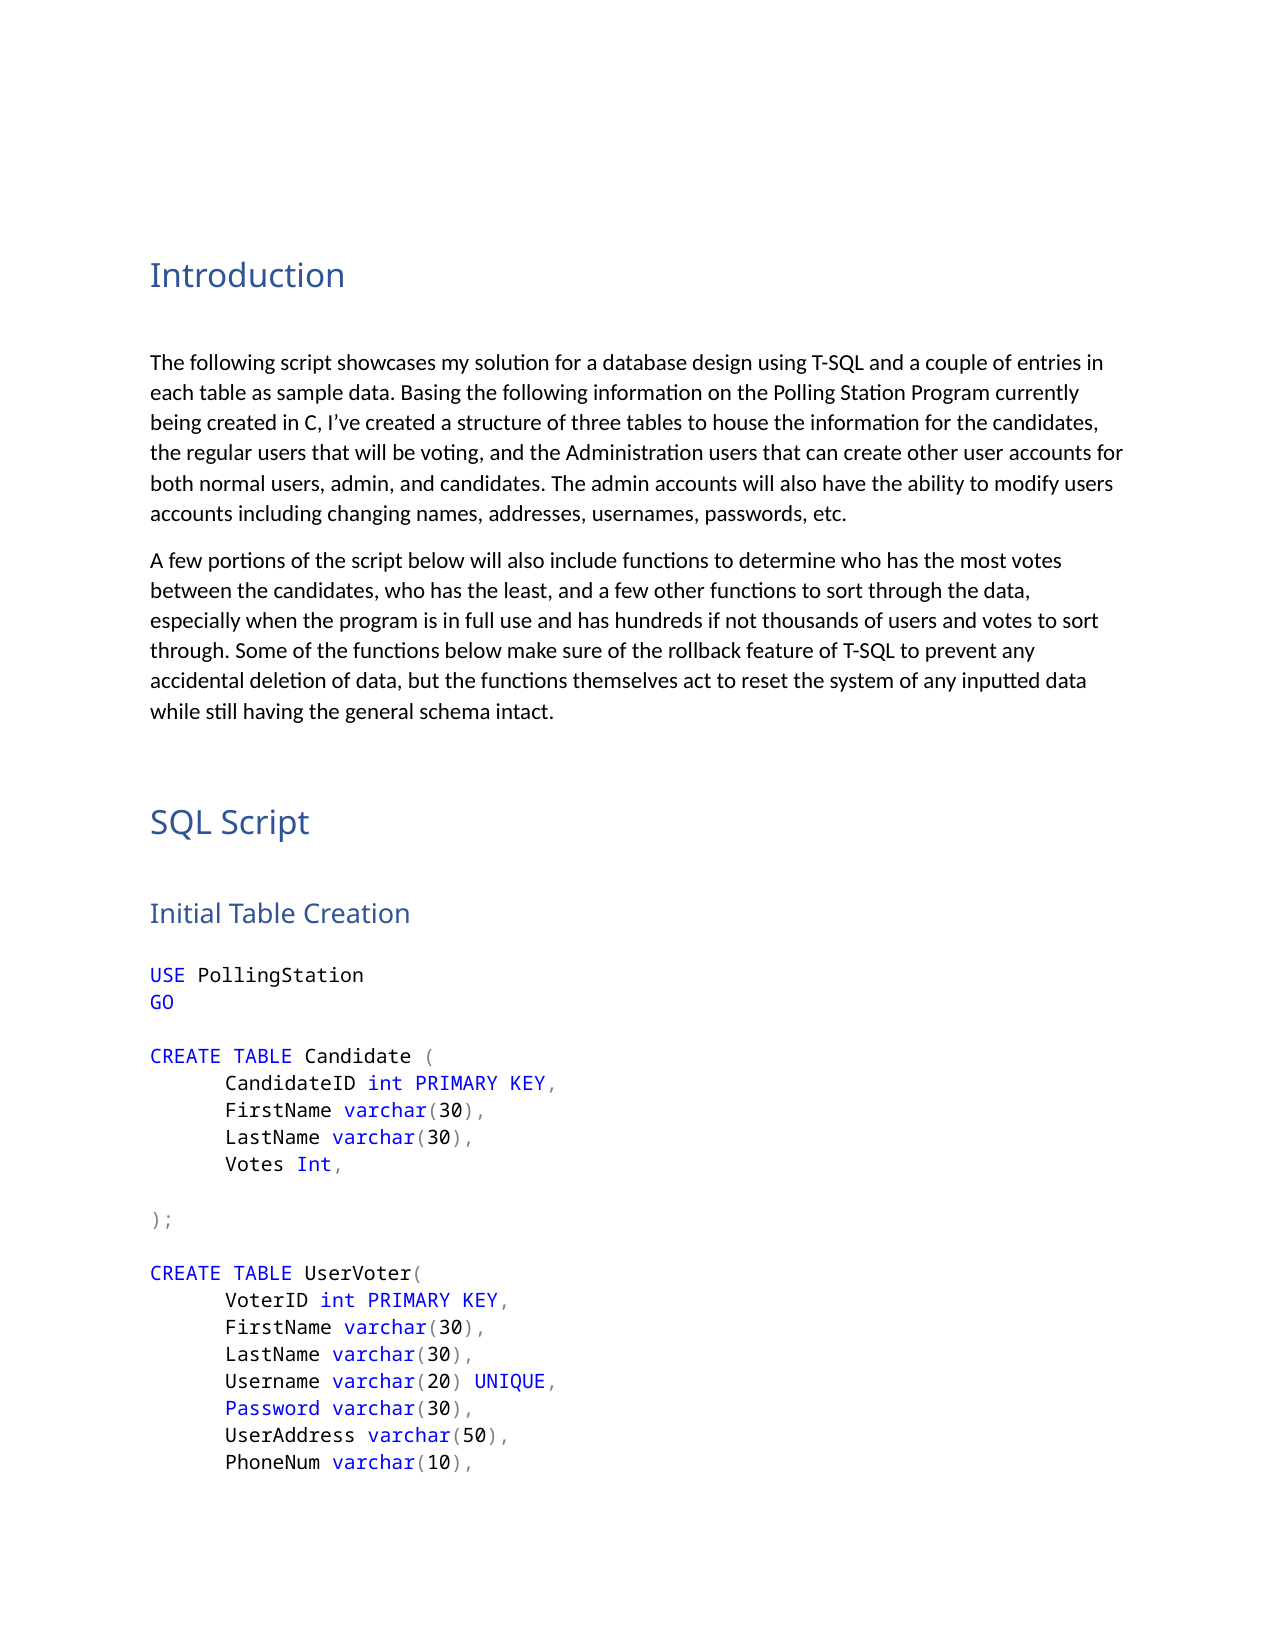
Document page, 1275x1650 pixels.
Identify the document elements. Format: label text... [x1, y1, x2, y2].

text PhoneNum varchar(10), [150, 1448, 1125, 1475]
text Username varchar(20) UNIQUE, [150, 1367, 1125, 1394]
text ); [150, 1205, 1125, 1232]
text LastName varchar(30), [150, 1123, 1125, 1150]
text Votes Int, [150, 1150, 1125, 1177]
text The following script showcases my solution for a database design using T-SQL and a couple of entries in each table as sample data. Basing the following information on the Polling Station Program currently being created in C, I’ve created a structure of three tables to house the information for the candidates, the regular users that will be voting, and the Administration users that can create other user accounts for both normal users, admin, and candidates. The admin accounts will also have the ability to modify users accounts including changing names, addresses, usernames, passwords, etc. [150, 348, 1125, 527]
text CandidateID int PRIMARY KEY, [150, 1069, 1125, 1096]
text GO [150, 988, 1125, 1016]
text FirstName varchar(30), [150, 1313, 1125, 1340]
text LastName varchar(30), [150, 1340, 1125, 1367]
subtitle Introduction [150, 252, 1125, 297]
subtitle SQL Script [150, 799, 1125, 844]
text Password varchar(30), [150, 1394, 1125, 1421]
text USE PollingStation [150, 962, 1125, 988]
text UserAddress varchar(50), [150, 1421, 1125, 1448]
subtitle Initial Table Creation [150, 895, 1125, 932]
text CREATE TABLE UserVoter( [150, 1259, 1125, 1286]
text CREATE TABLE Candidate ( [150, 1042, 1125, 1069]
text A few portions of the script below will also include functions to determine who has the most votes between the candidates, who has the least, and a few other functions to sort through the data, especially when the program is in full use and has hundreds if not thousands of users and votes to sort through. Some of the functions below make sure of the rollback feature of T-SQL to prevent any accidental deletion of data, but the functions themselves act to reset the system of any inputted data while still having the general schema intact. [150, 546, 1125, 725]
text FirstName varchar(30), [150, 1096, 1125, 1123]
text VoterID int PRIMARY KEY, [150, 1286, 1125, 1313]
